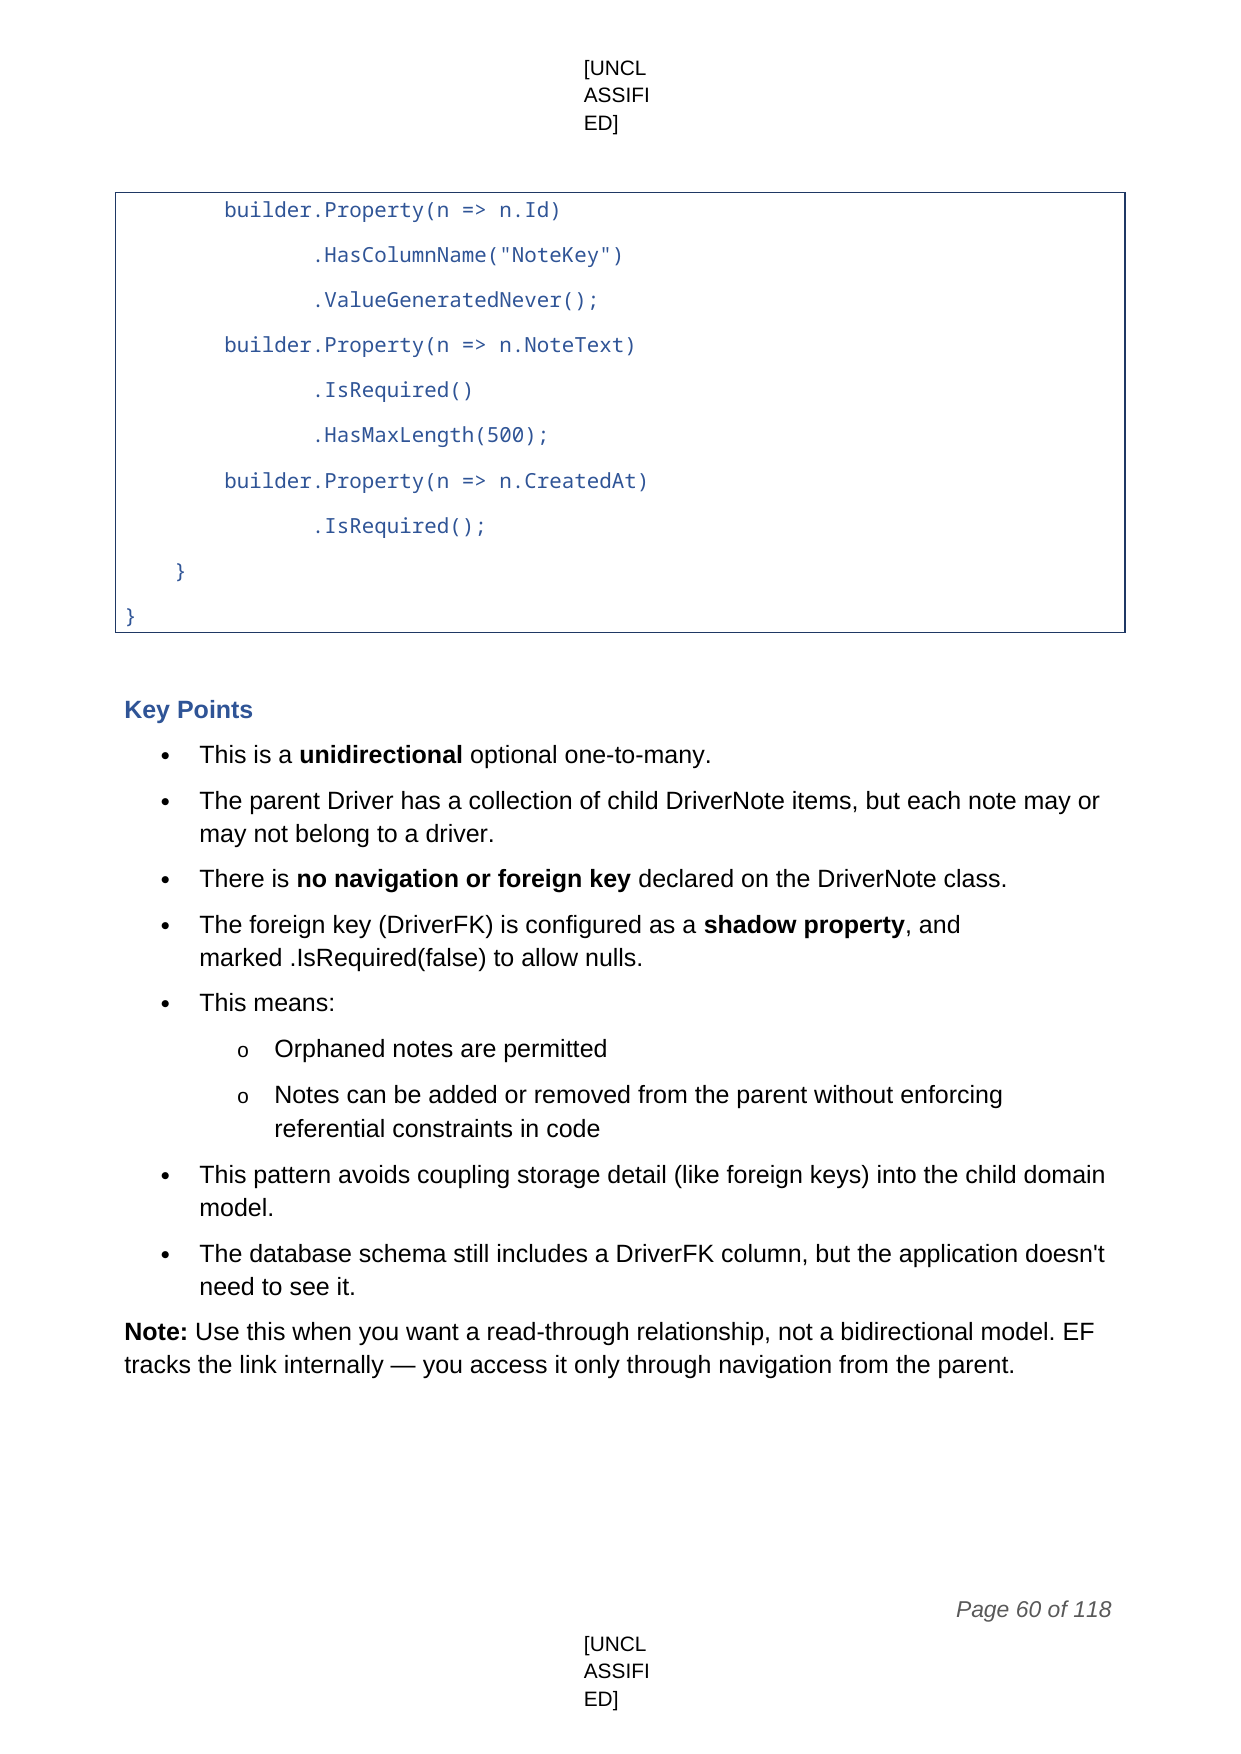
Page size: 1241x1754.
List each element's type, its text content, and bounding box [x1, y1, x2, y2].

text .HasColumnName("NoteKey") [116, 237, 1124, 269]
text builder.Property(n => n.NoteText) [116, 327, 1124, 359]
text } [116, 553, 1124, 584]
text .HasMaxLength(500); [116, 417, 1124, 449]
text Note: Use this when you want a read-through relationship, not a bidirectional model. EF tracks the link internally — you access it only through navigation from the parent. [124, 1317, 1116, 1379]
list The parent Driver has a collection of child DriverNote items, but each note may or may not belong to a driver. [162, 786, 1116, 848]
list This means: [162, 988, 1116, 1017]
text builder.Property(n => n.Id) [116, 193, 1124, 223]
list The foreign key (DriverFK) is configured as a shadow property, and marked .IsRequired(false) to allow nulls. [162, 910, 1116, 972]
text .IsRequired() [116, 372, 1124, 404]
text .IsRequired(); [116, 508, 1124, 539]
text builder.Property(n => n.CreatedAt) [116, 463, 1124, 494]
list Orphaned notes are permitted [237, 1034, 1116, 1064]
list There is no navigation or foreign key declared on the DriverNote class. [162, 864, 1116, 893]
list The database schema still includes a DriverFK column, but the application doesn't need to see it. [162, 1238, 1116, 1300]
list This pattern avoids coupling storage detail (like foreign keys) into the child domain model. [162, 1160, 1116, 1222]
list Notes can be added or removed from the parent without enforcing referential constraints in code [237, 1081, 1116, 1143]
text .ValueGeneratedNever(); [116, 282, 1124, 314]
text } [116, 598, 1124, 632]
list This is a unidirectional optional one-to-many. [162, 740, 1116, 769]
subtitle Key Points [124, 695, 1116, 723]
